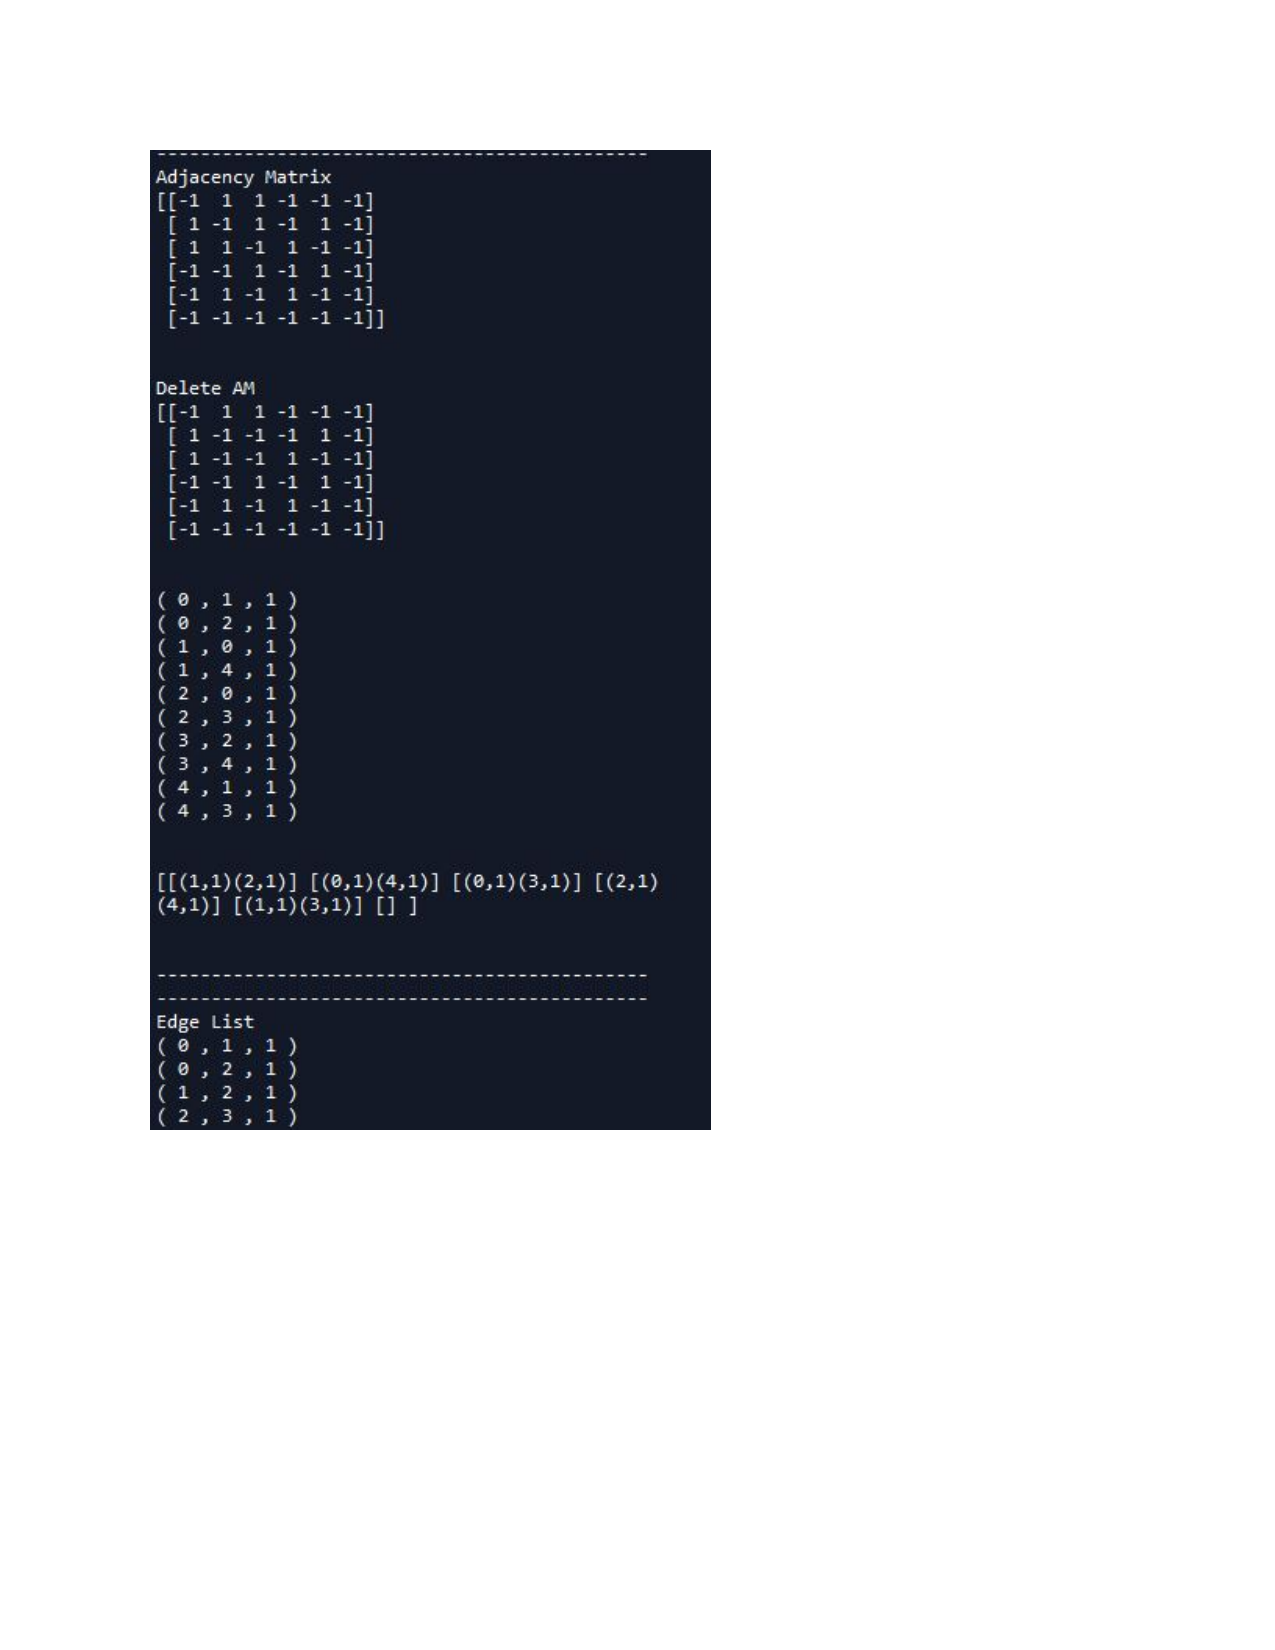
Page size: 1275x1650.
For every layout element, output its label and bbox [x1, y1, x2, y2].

picture [150, 150, 711, 1130]
